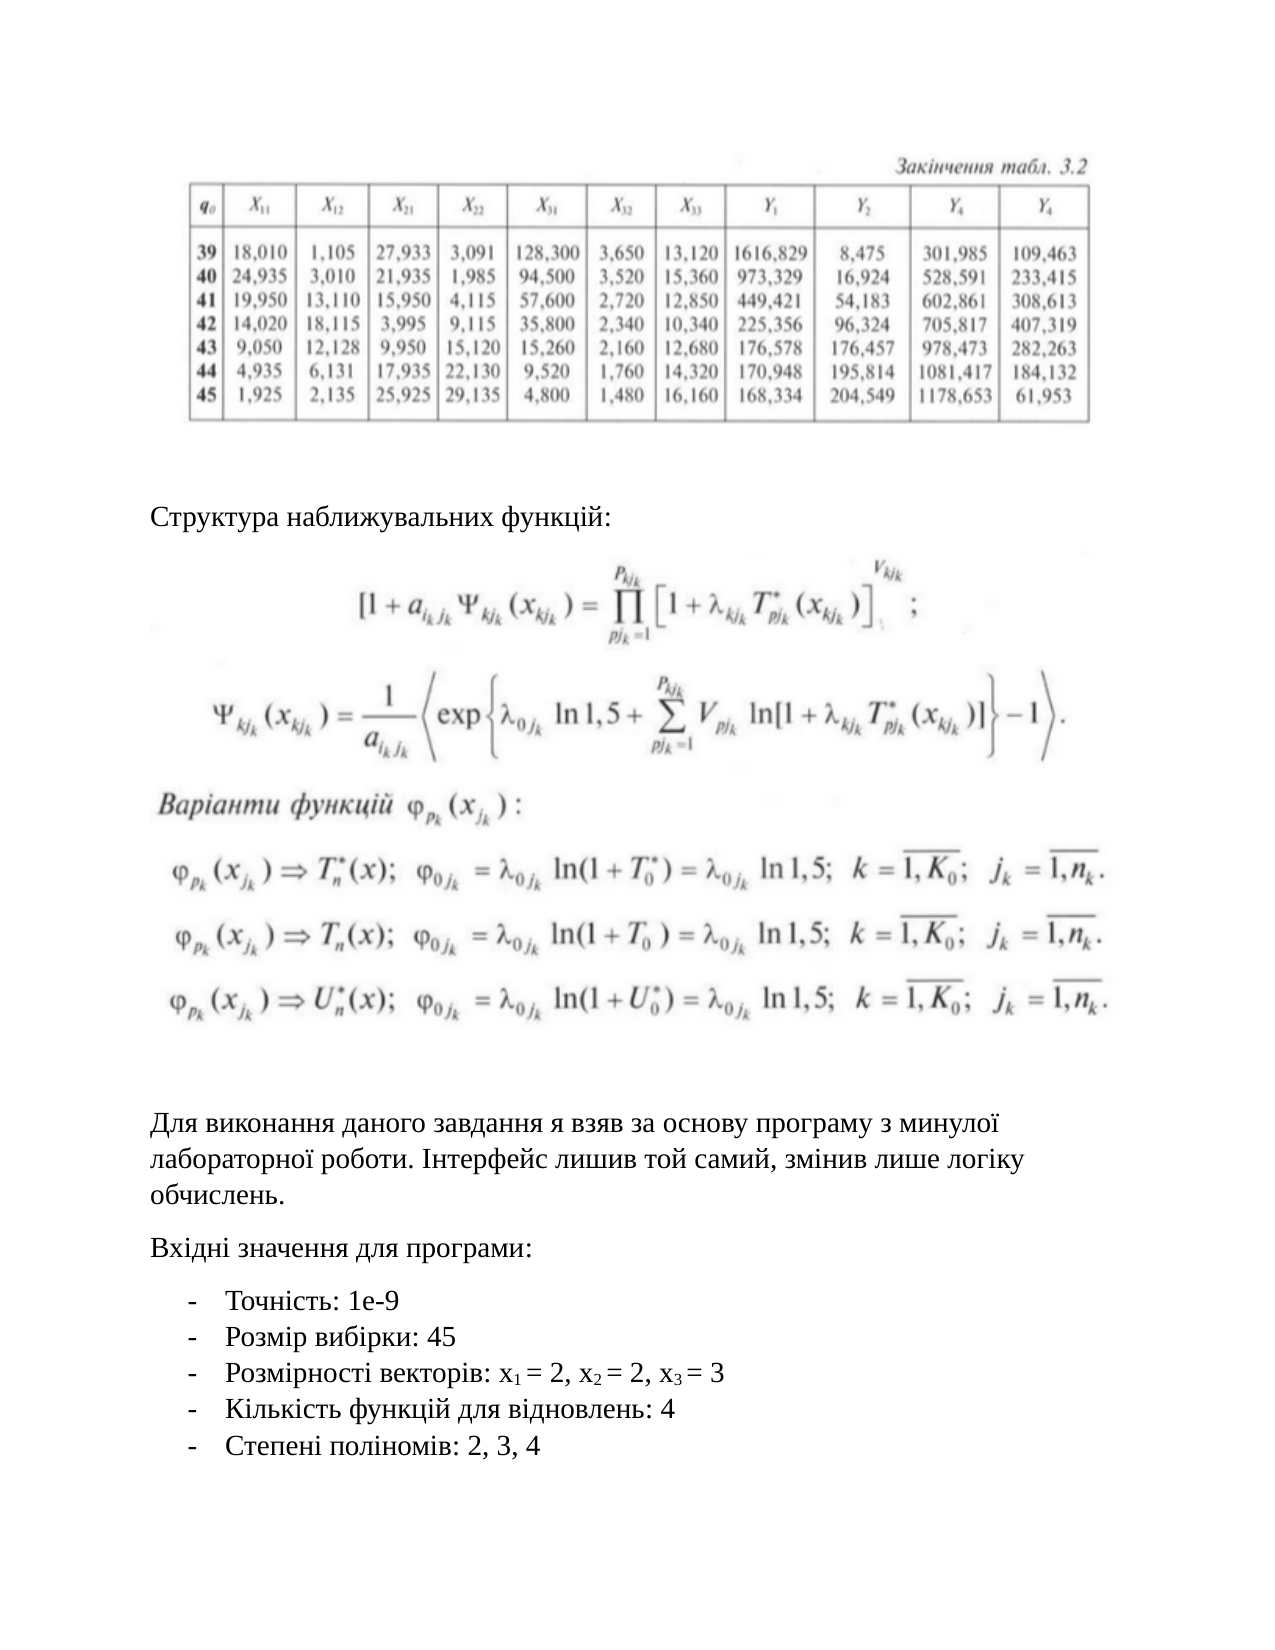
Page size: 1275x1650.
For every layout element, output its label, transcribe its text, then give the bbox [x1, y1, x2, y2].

list Розмір вибірки: 45 [187, 1319, 1125, 1353]
text Для виконання даного завдання я взяв за основу програму з минулої лабораторної роботи. Інтерфейс лишив той самий, змінив лише логіку обчислень. [150, 1105, 1125, 1211]
picture [150, 551, 1125, 1033]
picture [180, 150, 1095, 427]
list Точність: 1е-9 [187, 1283, 1125, 1317]
text Структура наближувальних функцій: [150, 499, 1125, 532]
list Розмірності векторів: x1 = 2, x2 = 2, x3 = 3 [187, 1355, 1125, 1389]
list Степені поліномів: 2, 3, 4 [187, 1428, 1125, 1461]
text Вхідні значення для програми: [150, 1230, 1125, 1264]
list Кількість функцій для відновлень: 4 [187, 1391, 1125, 1425]
